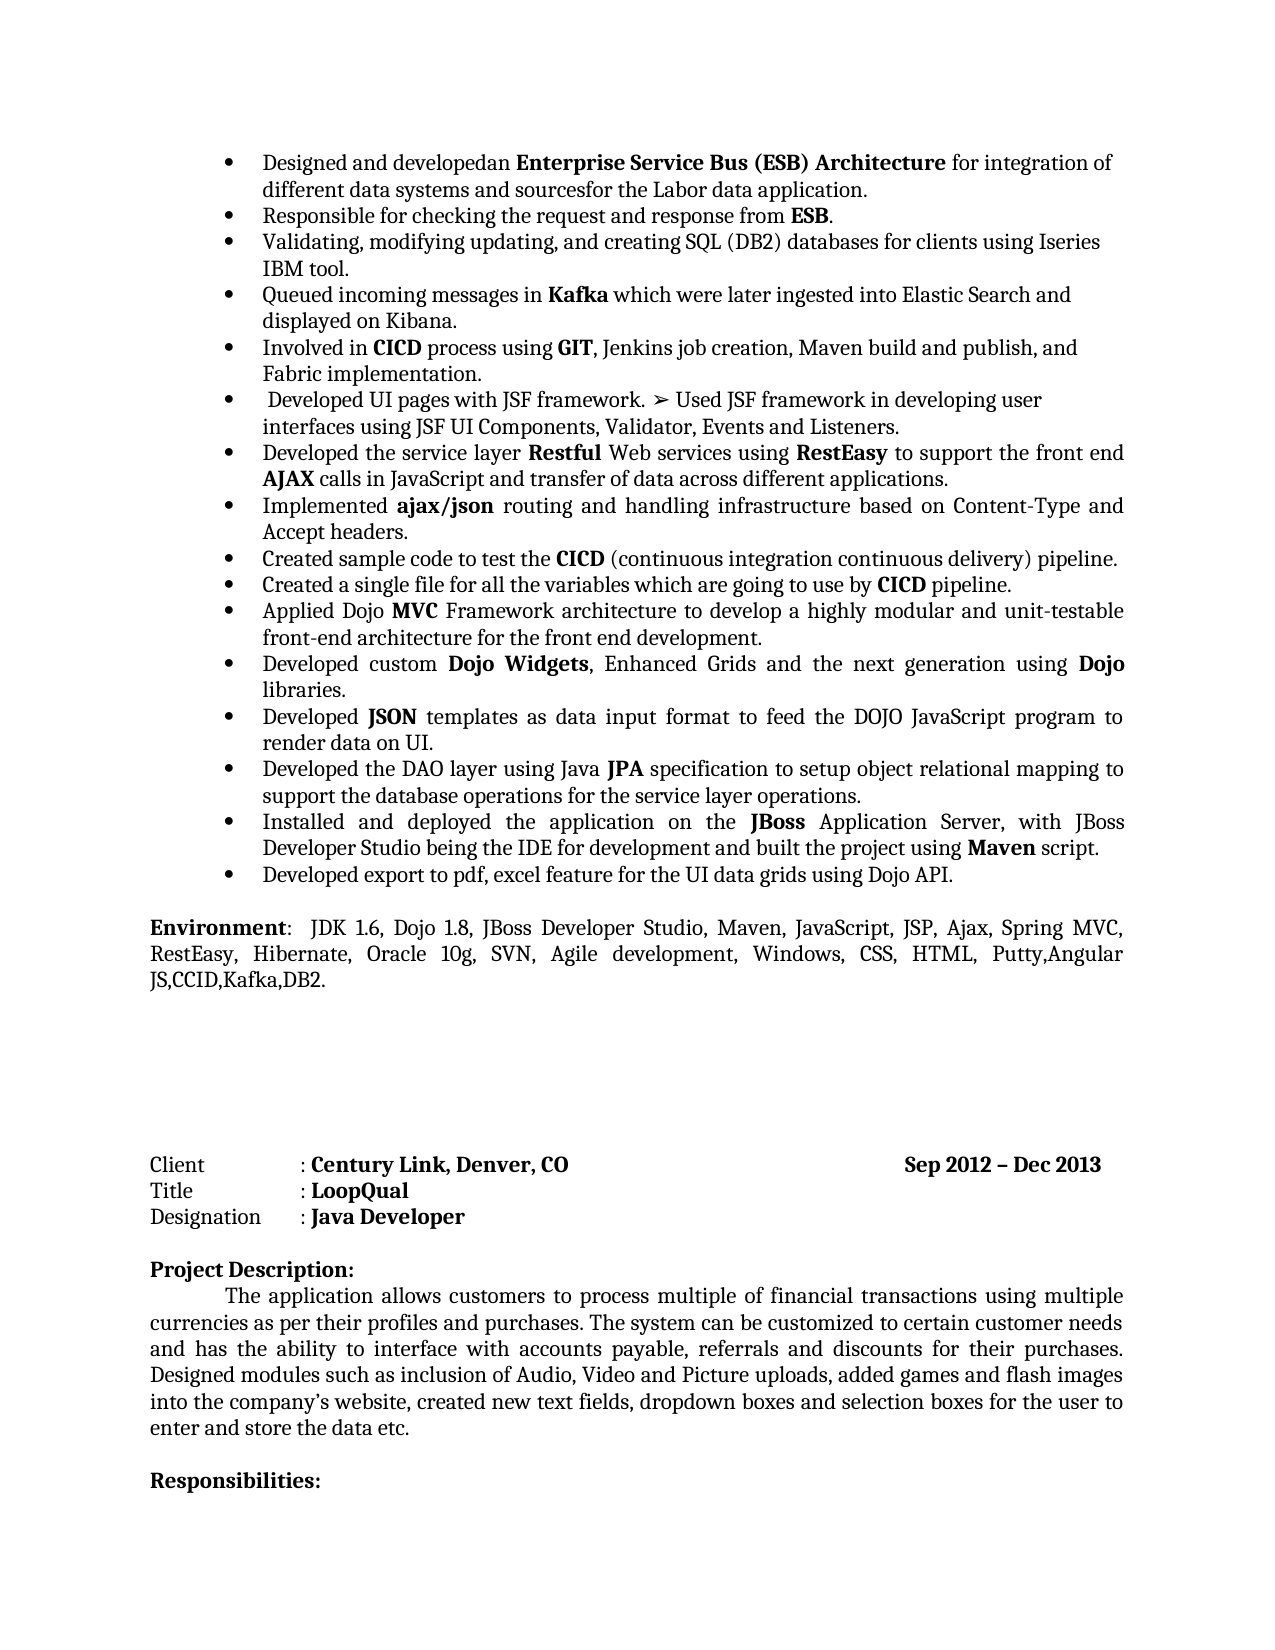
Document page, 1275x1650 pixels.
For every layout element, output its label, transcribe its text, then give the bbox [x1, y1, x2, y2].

list Queued incoming messages in Kafka which were later ingested into Elastic Search and displayed on Kibana. [225, 282, 1125, 334]
list Responsible for checking the request and response from ESB. [225, 203, 1125, 229]
text Designation : Java Developer [150, 1204, 1125, 1231]
list Installed and deployed the application on the JBoss Application Server, with JBoss Developer Studio being the IDE for development and built the project using Maven script. [225, 809, 1125, 862]
list Designed and developedan Enterprise Service Bus (ESB) Architecture for integration of different data systems and sourcesfor the Labor data application. [225, 150, 1125, 203]
list Created a single file for all the variables which are going to use by CICD pipeline. [225, 572, 1125, 598]
text Environment: JDK 1.6, Dojo 1.8, JBoss Developer Studio, Maven, JavaScript, JSP, Ajax, Spring MVC, RestEasy, Hibernate, Oracle 10g, SVN, Agile development, Windows, CSS, HTML, Putty,Angular JS,CCID,Kafka,DB2. [150, 914, 1125, 993]
list Developed custom Dojo Widgets, Enhanced Grids and the next generation using Dojo libraries. [225, 651, 1125, 703]
list Applied Dojo MVC Framework architecture to develop a highly modular and unit-testable front-end architecture for the front end development. [225, 598, 1125, 651]
list Developed UI pages with JSF framework. ➢ Used JSF framework in developing user interfaces using JSF UI Components, Validator, Events and Listeners. [225, 387, 1125, 440]
list Created sample code to test the CICD (continuous integration continuous delivery) pipeline. [225, 545, 1125, 572]
text Title : LoopQual [56, 1178, 1125, 1204]
list Validating, modifying updating, and creating SQL (DB2) databases for clients using Iseries IBM tool. [225, 229, 1125, 282]
list Developed export to pdf, excel feature for the UI data grids using Dojo API. [225, 862, 1125, 888]
text The application allows customers to process multiple of financial transactions using multiple currencies as per their profiles and purchases. The system can be customized to certain customer needs and has the ability to interface with accounts payable, referrals and discounts for their purchases. Designed modules such as inclusion of Audio, Video and Picture uploads, added games and flash images into the company’s website, created new text fields, dropdown boxes and selection boxes for the user to enter and store the data etc. [150, 1283, 1125, 1441]
list Developed the DAO layer using Java JPA specification to setup object relational mapping to support the database operations for the service layer operations. [225, 756, 1125, 809]
text Responsibilities: [150, 1468, 1125, 1494]
text Project Description: [150, 1257, 1125, 1283]
text Client : Century Link, Denver, CO Sep 2012 – Dec 2013 [150, 1151, 1125, 1178]
list Implemented ajax/json routing and handling infrastructure based on Content-Type and Accept headers. [225, 493, 1125, 545]
list Involved in CICD process using GIT, Jenkins job creation, Maven build and publish, and Fabric implementation. [225, 334, 1125, 387]
list Developed JSON templates as data input format to feed the DOJO JavaScript program to render data on UI. [225, 703, 1125, 756]
